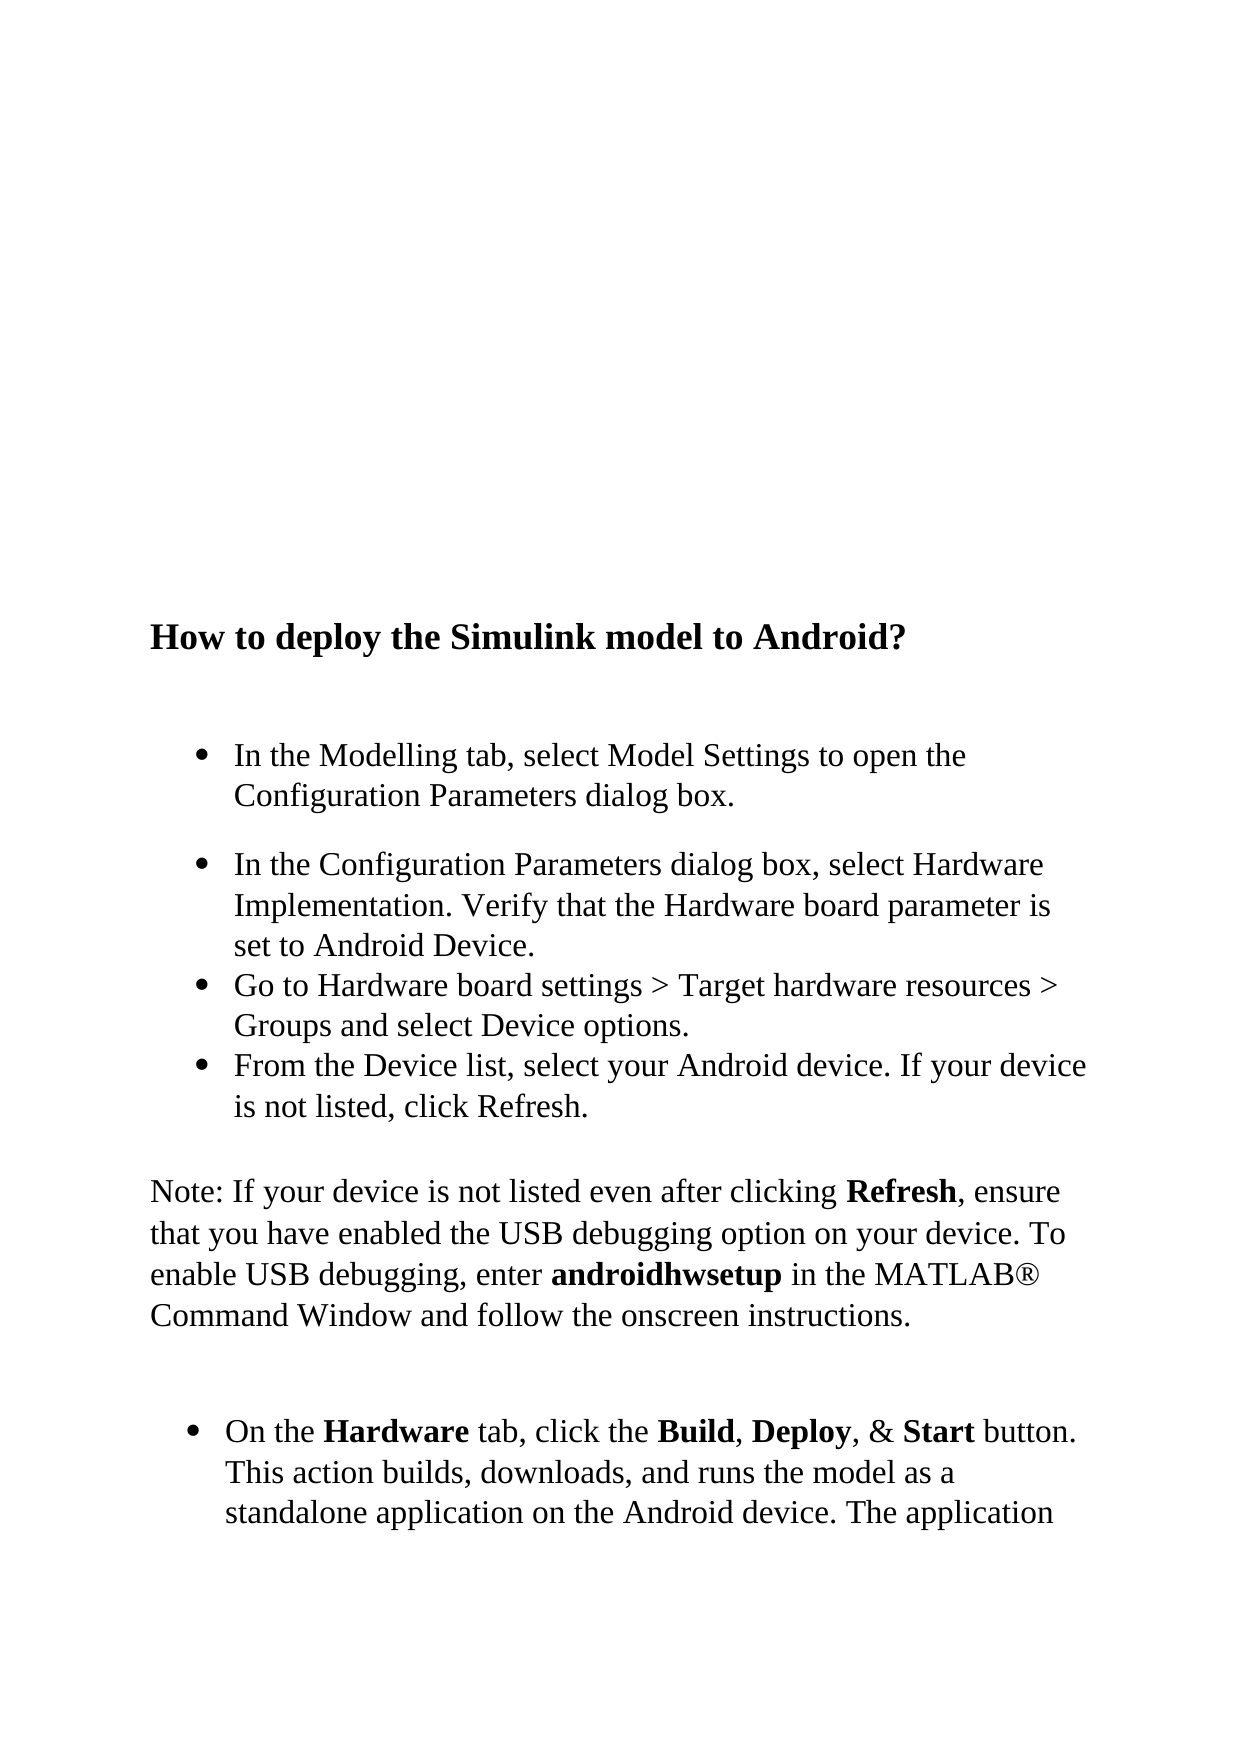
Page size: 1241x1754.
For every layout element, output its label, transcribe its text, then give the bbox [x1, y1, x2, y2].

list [187, 1412, 1090, 1531]
list From the Device list, select your Android device. If your device is not listed, click Refresh. [196, 1046, 1090, 1154]
list In the Modelling tab, select Model Settings to open the Configuration Parameters dialog box. [196, 735, 1090, 843]
list Go to Hardware board settings > Target hardware resources > Groups and select Device options. [196, 965, 1090, 1044]
text How to deploy the Simulink model to Android? [150, 614, 1090, 657]
text Note: If your device is not listed even after clicking Refresh, ensure that you have enabled the USB debugging option on your device. To enable USB debugging, enter androidhwsetup in the MATLAB® Command Window and follow the onscreen instructions. [150, 1172, 1090, 1334]
list In the Configuration Parameters dialog box, select Hardware Implementation. Verify that the Hardware board parameter is set to Android Device. [196, 845, 1090, 963]
